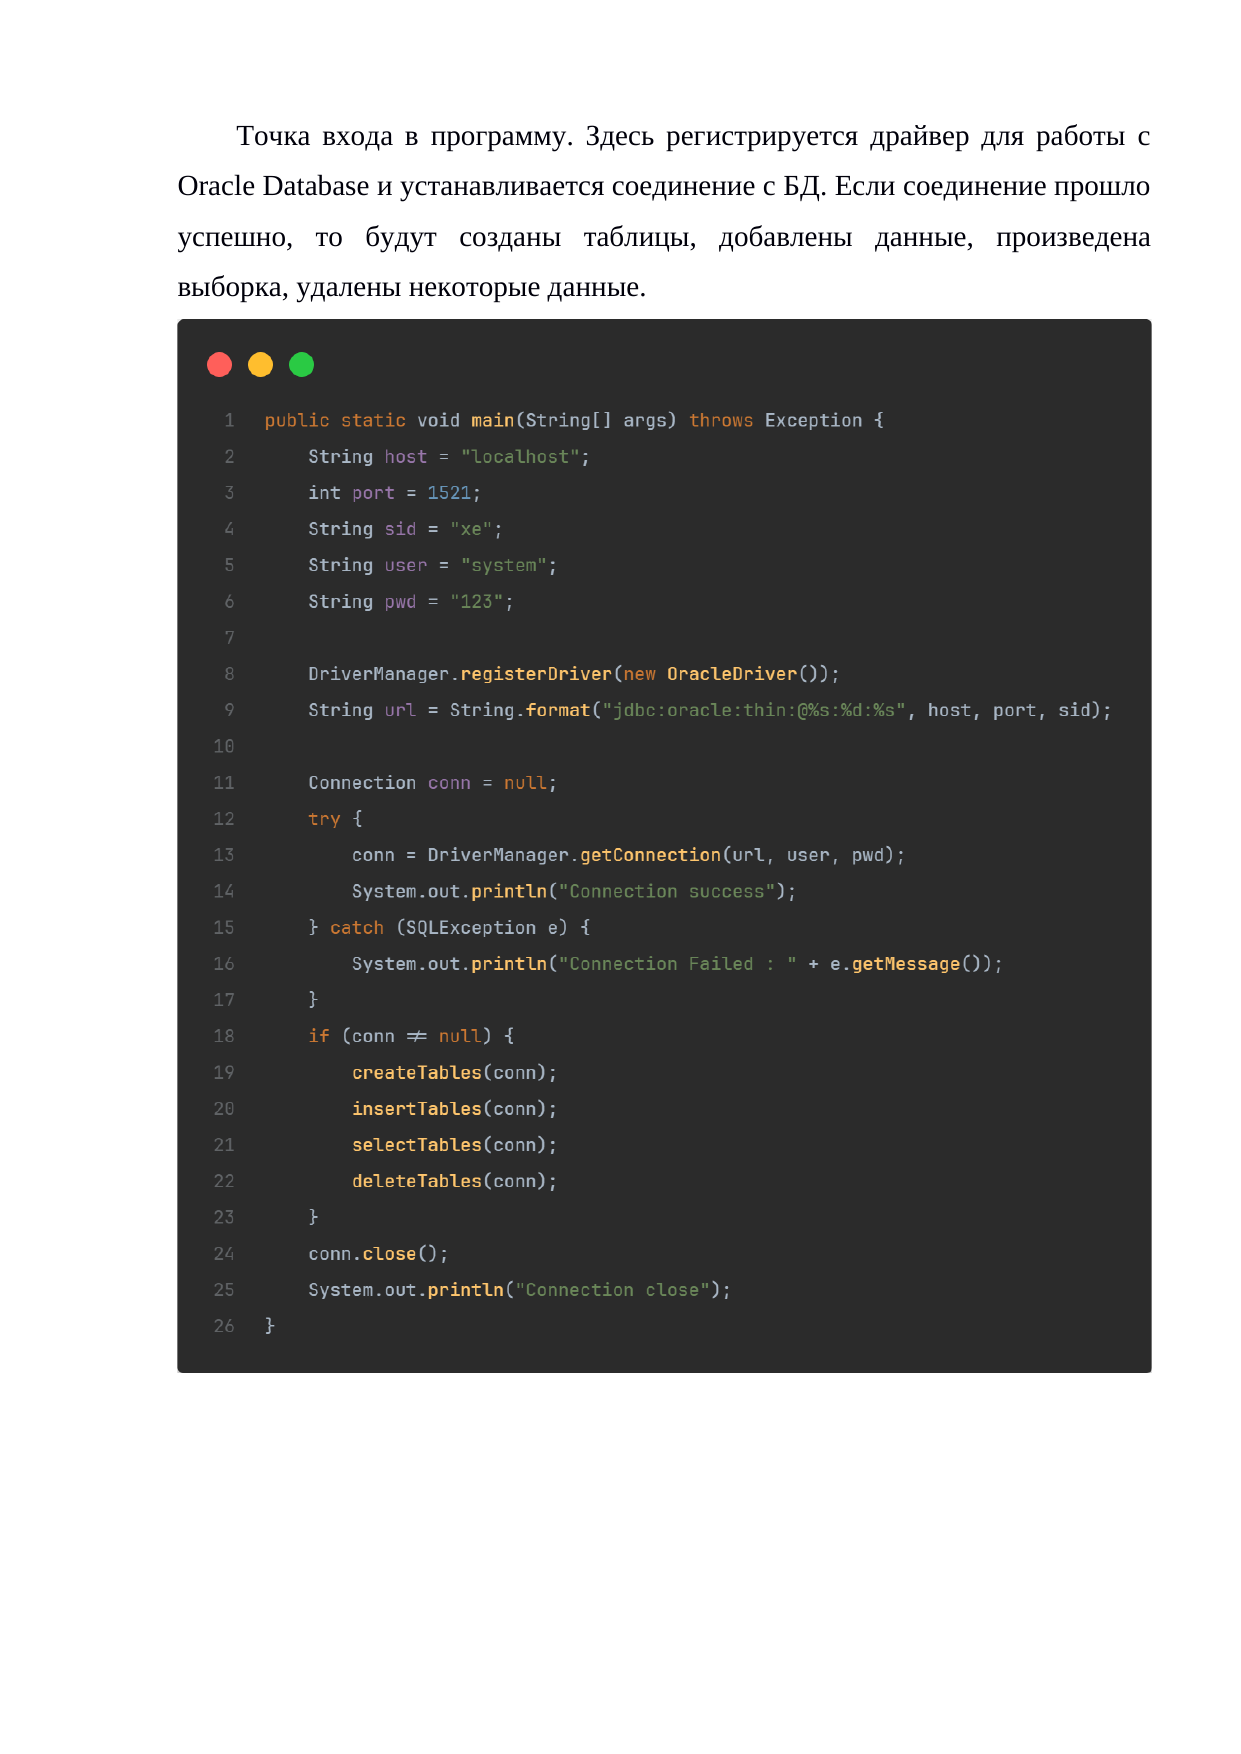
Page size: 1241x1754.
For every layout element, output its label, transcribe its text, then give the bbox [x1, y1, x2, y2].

text Точка входа в программу. Здесь регистрируется драйвер для работы с Oracle Database и устанавливается соединение с БД. Если соединение прошло успешно, то будут созданы таблицы, добавлены данные, произведена выборка, удалены некоторые данные. [177, 118, 1152, 303]
picture [177, 319, 1152, 1373]
